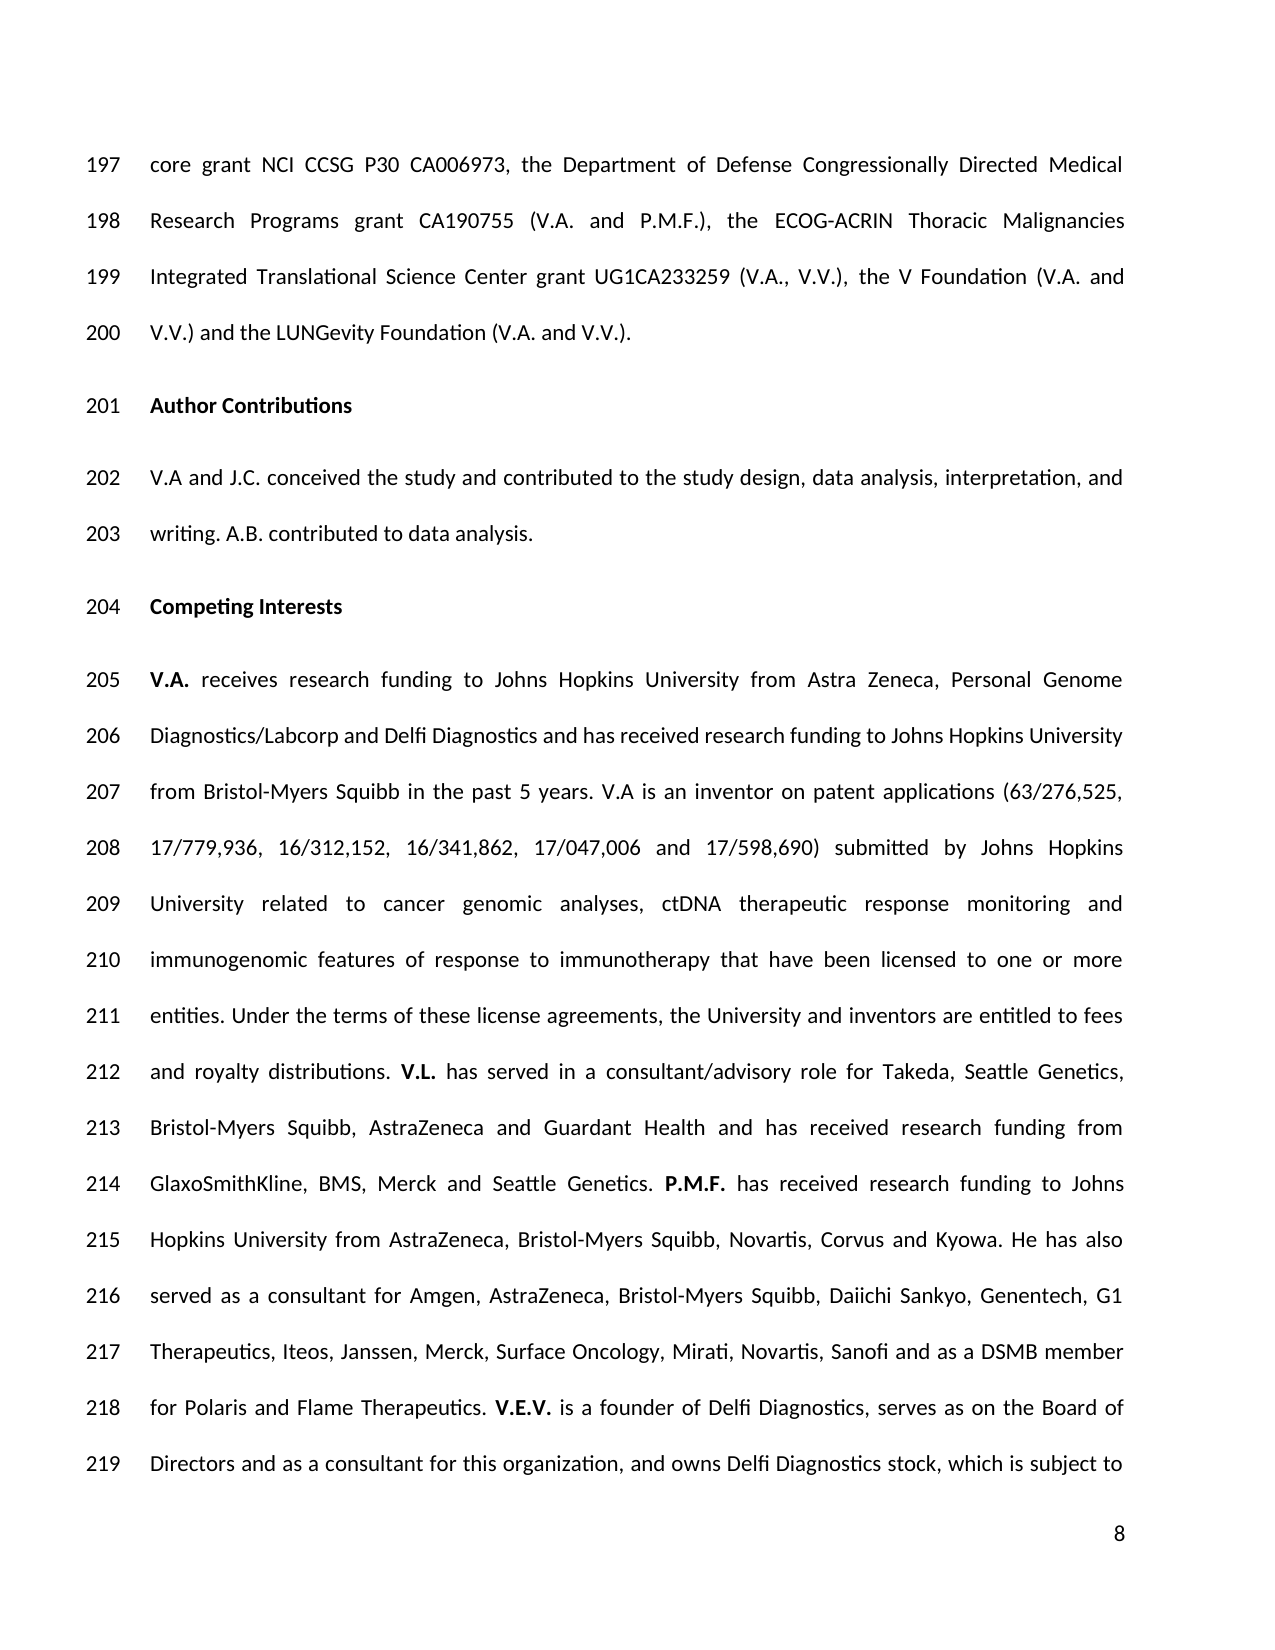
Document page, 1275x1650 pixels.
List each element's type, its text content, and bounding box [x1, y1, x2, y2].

text V.A and J.C. conceived the study and contributed to the study design, data analysis, interpretation, and writing. A.B. contributed to data analysis. [150, 463, 1125, 548]
text Competing Interests [150, 592, 1125, 620]
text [150, 665, 1125, 1478]
text Author Contributions [150, 391, 1125, 419]
